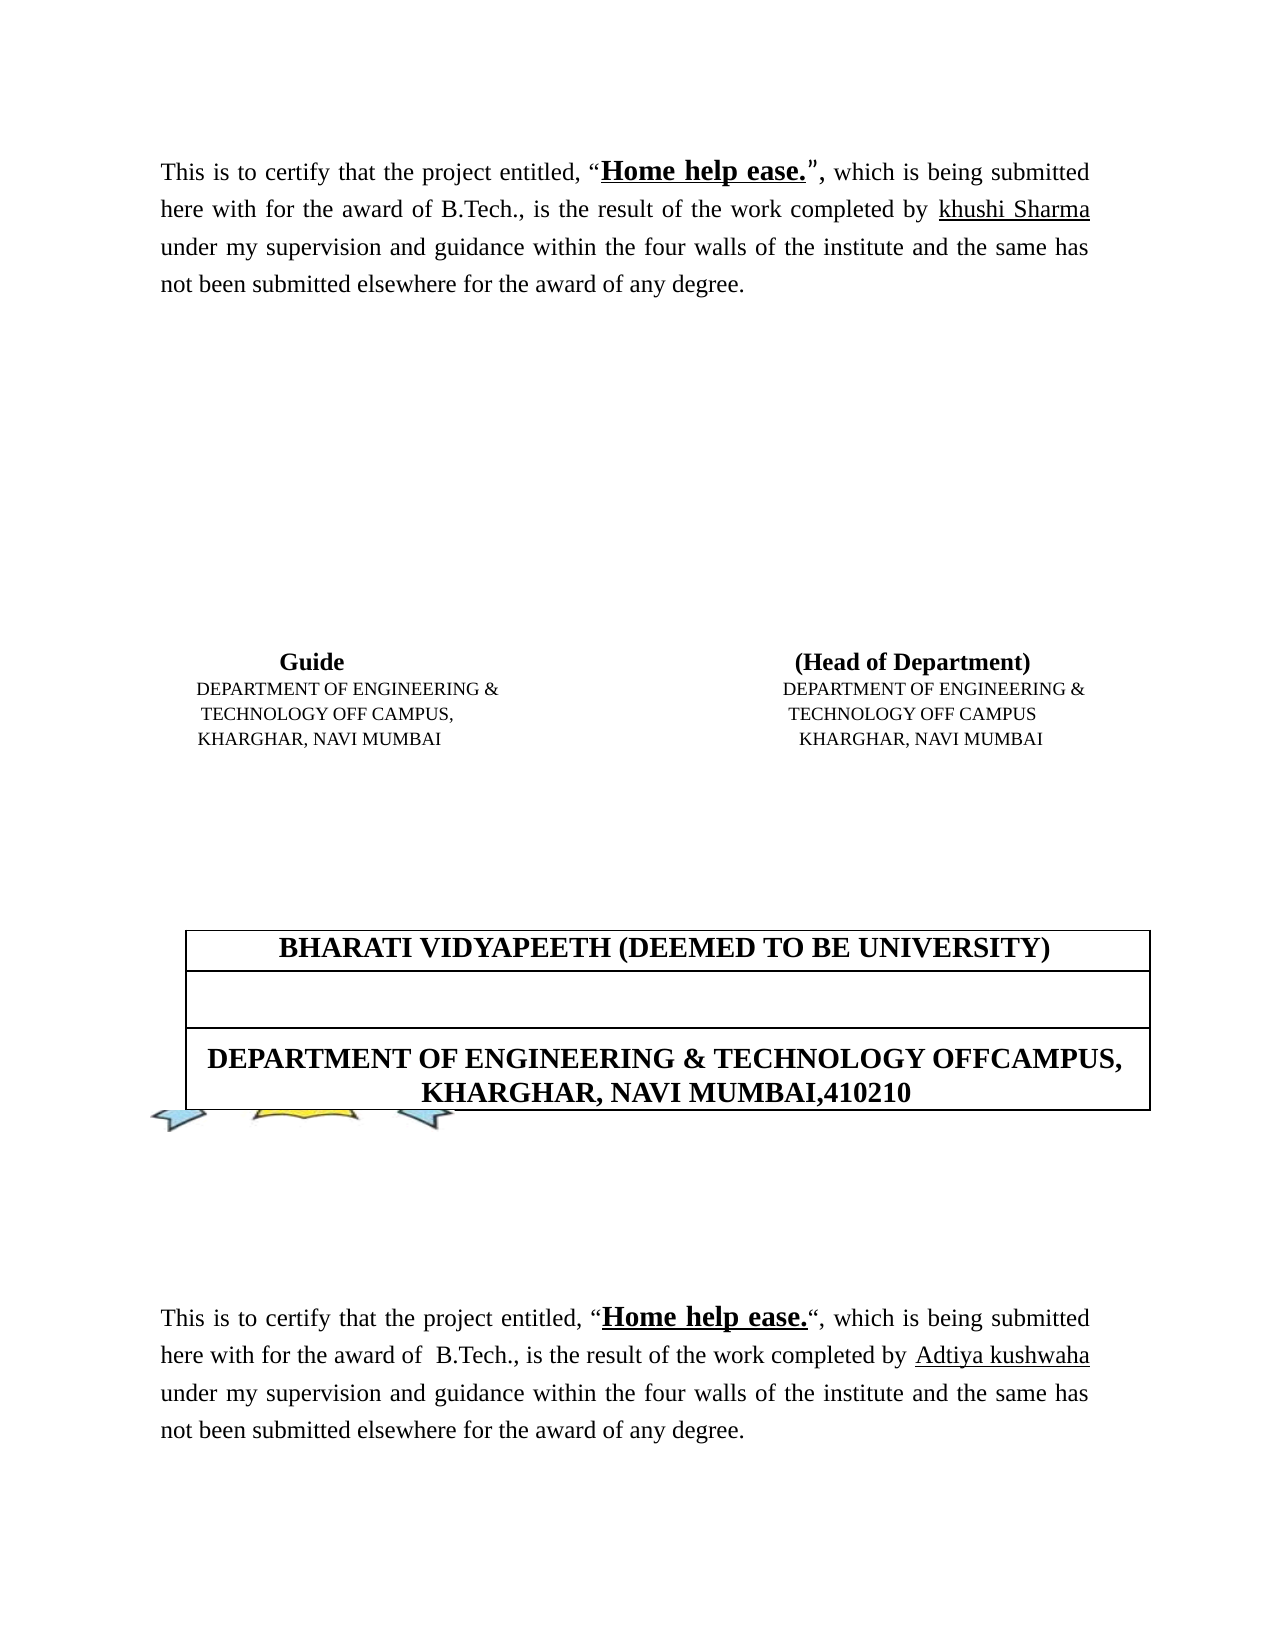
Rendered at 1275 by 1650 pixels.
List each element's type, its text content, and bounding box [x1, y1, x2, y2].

table_cell [187, 972, 1149, 1027]
table_cell DEPARTMENT OF ENGINEERING & TECHNOLOGY OFFCAMPUS, KHARGHAR, NAVI MUMBAI,410210 [187, 1029, 1149, 1109]
text Guide (Head of Department) [279, 650, 1125, 675]
text This is to certify that the project entitled, “Home help ease.”, which is being submitted here with for the award of B.Tech., is the result of the work completed by khushi Sharma under my supervision and guidance within the four walls of the institute and the same has not been submitted elsewhere for the award of any degree. [160, 150, 1090, 300]
table_header BHARATI VIDYAPEETH (DEEMED TO BE UNIVERSITY) [187, 931, 1149, 970]
text KHARGHAR, NAVI MUMBAI KHARGHAR, NAVI MUMBAI [197, 725, 1125, 750]
text TECHNOLOGY OFF CAMPUS, TECHNOLOGY OFF CAMPUS [201, 700, 1125, 725]
text This is to certify that the project entitled, “Home help ease.“, which is being submitted here with for the award of B.Tech., is the result of the work completed by Adtiya kushwaha under my supervision and guidance within the four walls of the institute and the same has not been submitted elsewhere for the award of any degree. [160, 1296, 1090, 1446]
text DEPARTMENT OF ENGINEERING & DEPARTMENT OF ENGINEERING & [192, 675, 1125, 700]
